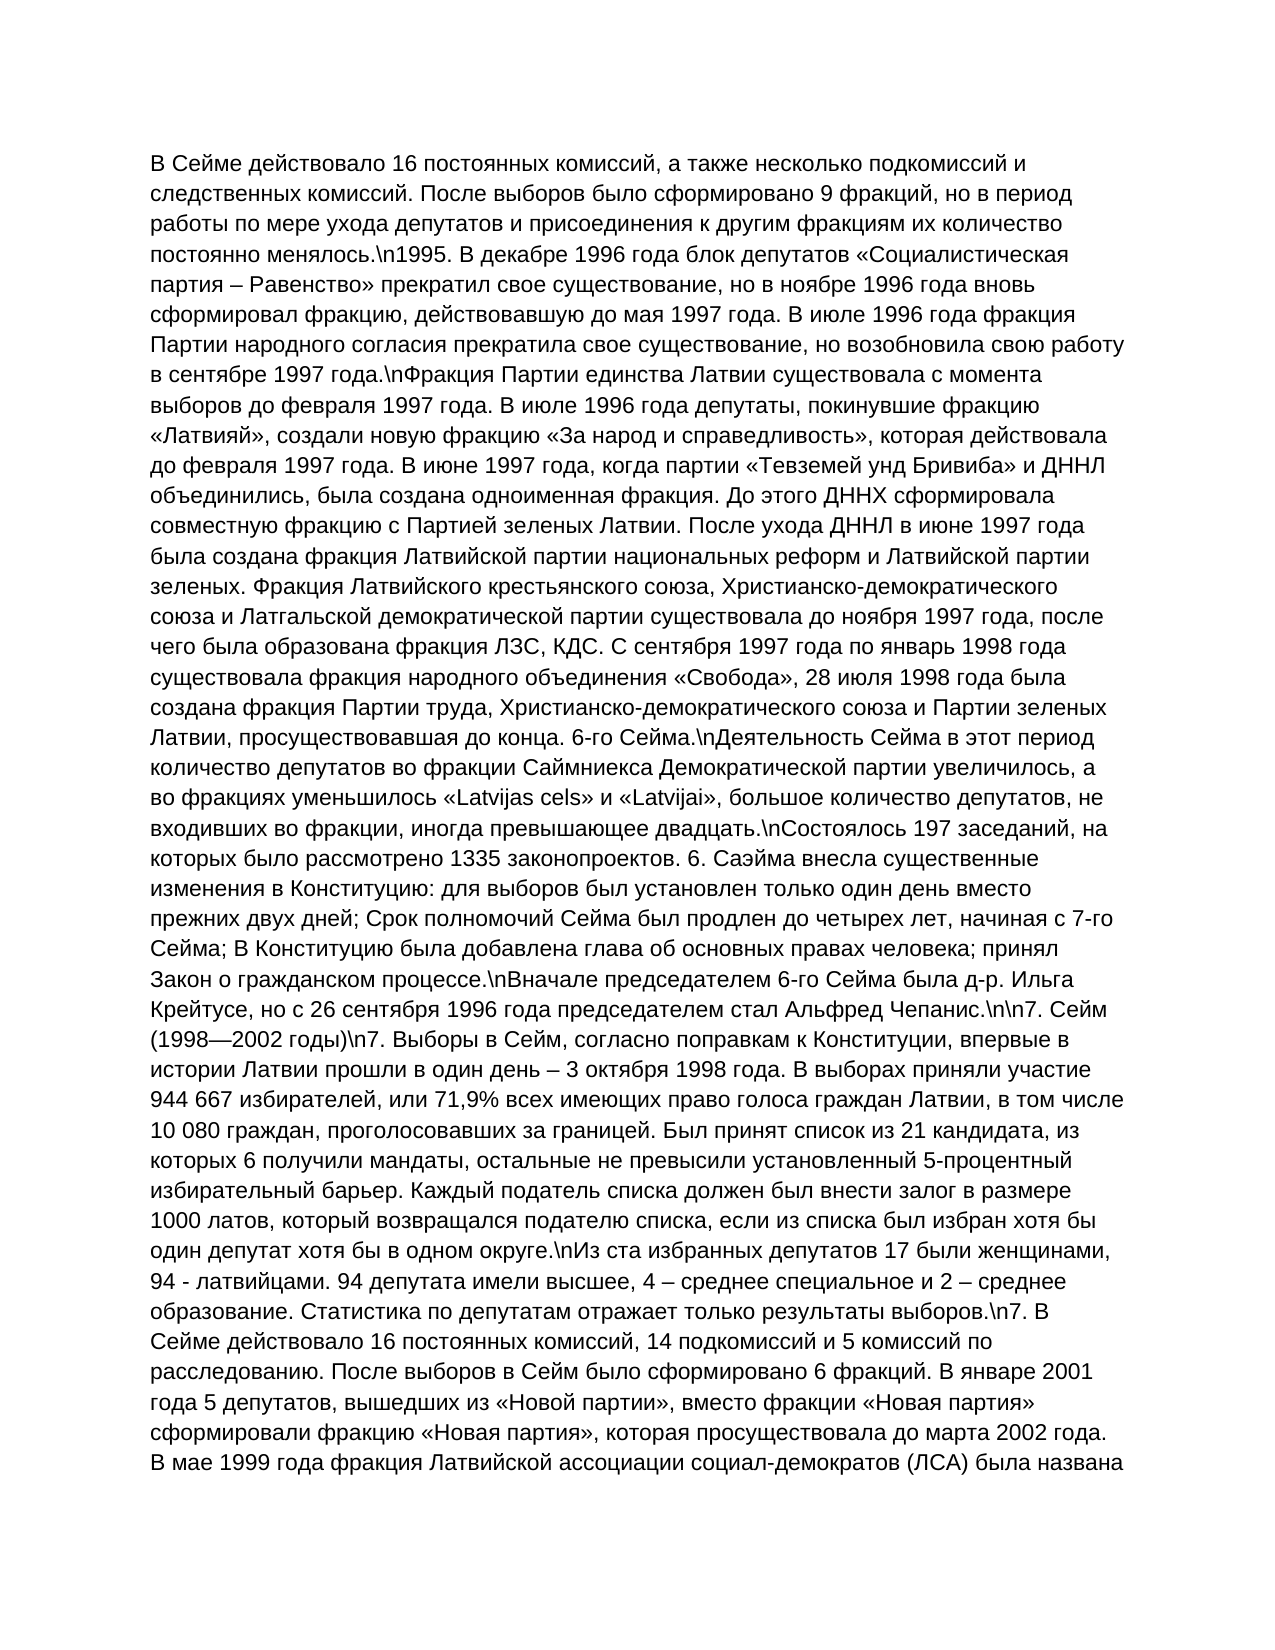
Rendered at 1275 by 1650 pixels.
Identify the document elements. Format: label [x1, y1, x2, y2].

text [150, 150, 1125, 1475]
